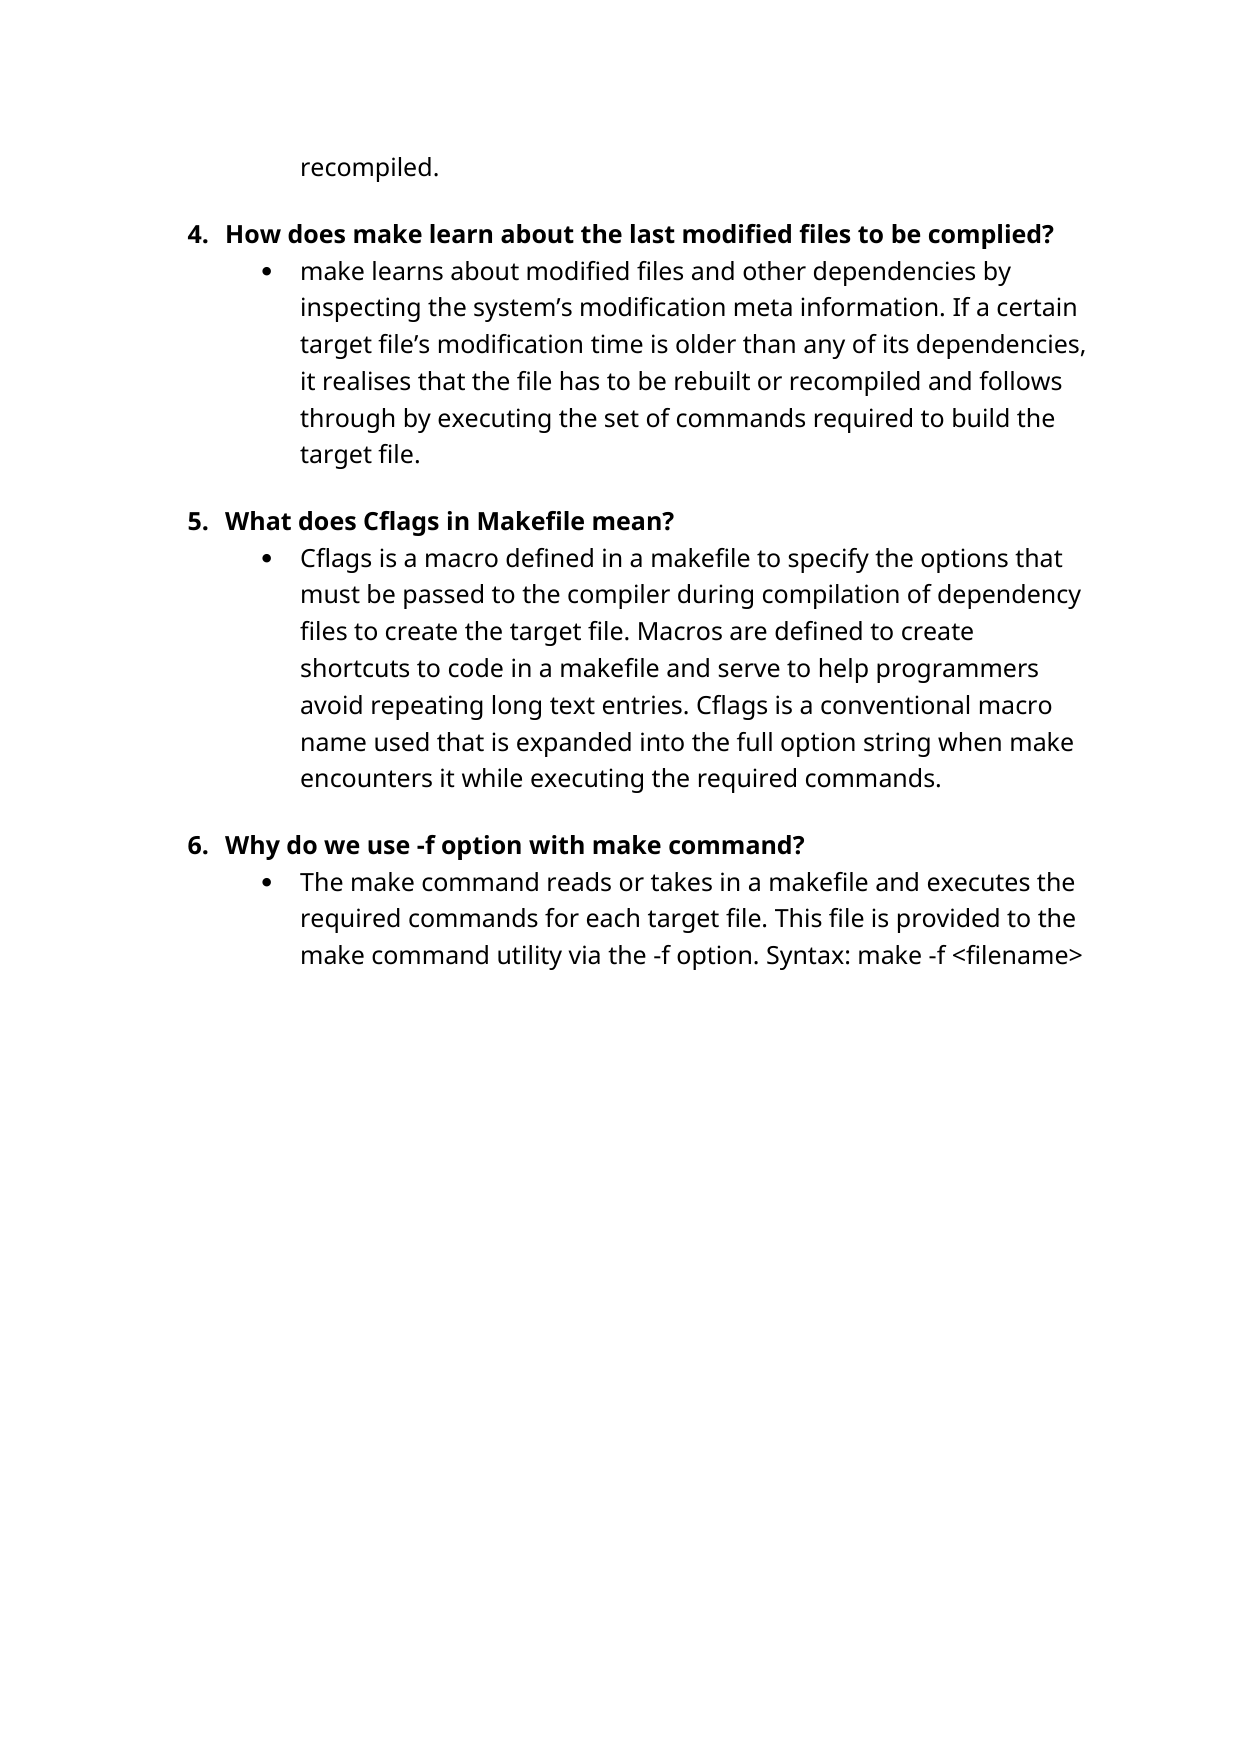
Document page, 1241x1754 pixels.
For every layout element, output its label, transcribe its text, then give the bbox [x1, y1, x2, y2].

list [262, 150, 1090, 214]
list What does Cflags in Makefile mean? [187, 503, 1090, 538]
list make learns about modified files and other dependencies by inspecting the system’s modification meta information. If a certain target file’s modification time is older than any of its dependencies, it realises that the file has to be rebuilt or recompiled and follows through by executing the set of commands required to build the target file. [262, 253, 1090, 501]
list The make command reads or takes in a makefile and executes the required commands for each target file. This file is provided to the make command utility via the -f option. Syntax: make -f <filename> [262, 864, 1090, 972]
list Cflags is a macro defined in a makefile to specify the options that must be passed to the compiler during compilation of dependency files to create the target file. Macros are defined to create shortcuts to code in a makefile and serve to help programmers avoid repeating long text entries. Cflags is a conventional macro name used that is expanded into the full option string when make encounters it while executing the required commands. [262, 540, 1090, 825]
list How does make learn about the last modified files to be complied? [187, 216, 1090, 251]
list Why do we use -f option with make command? [187, 827, 1090, 861]
